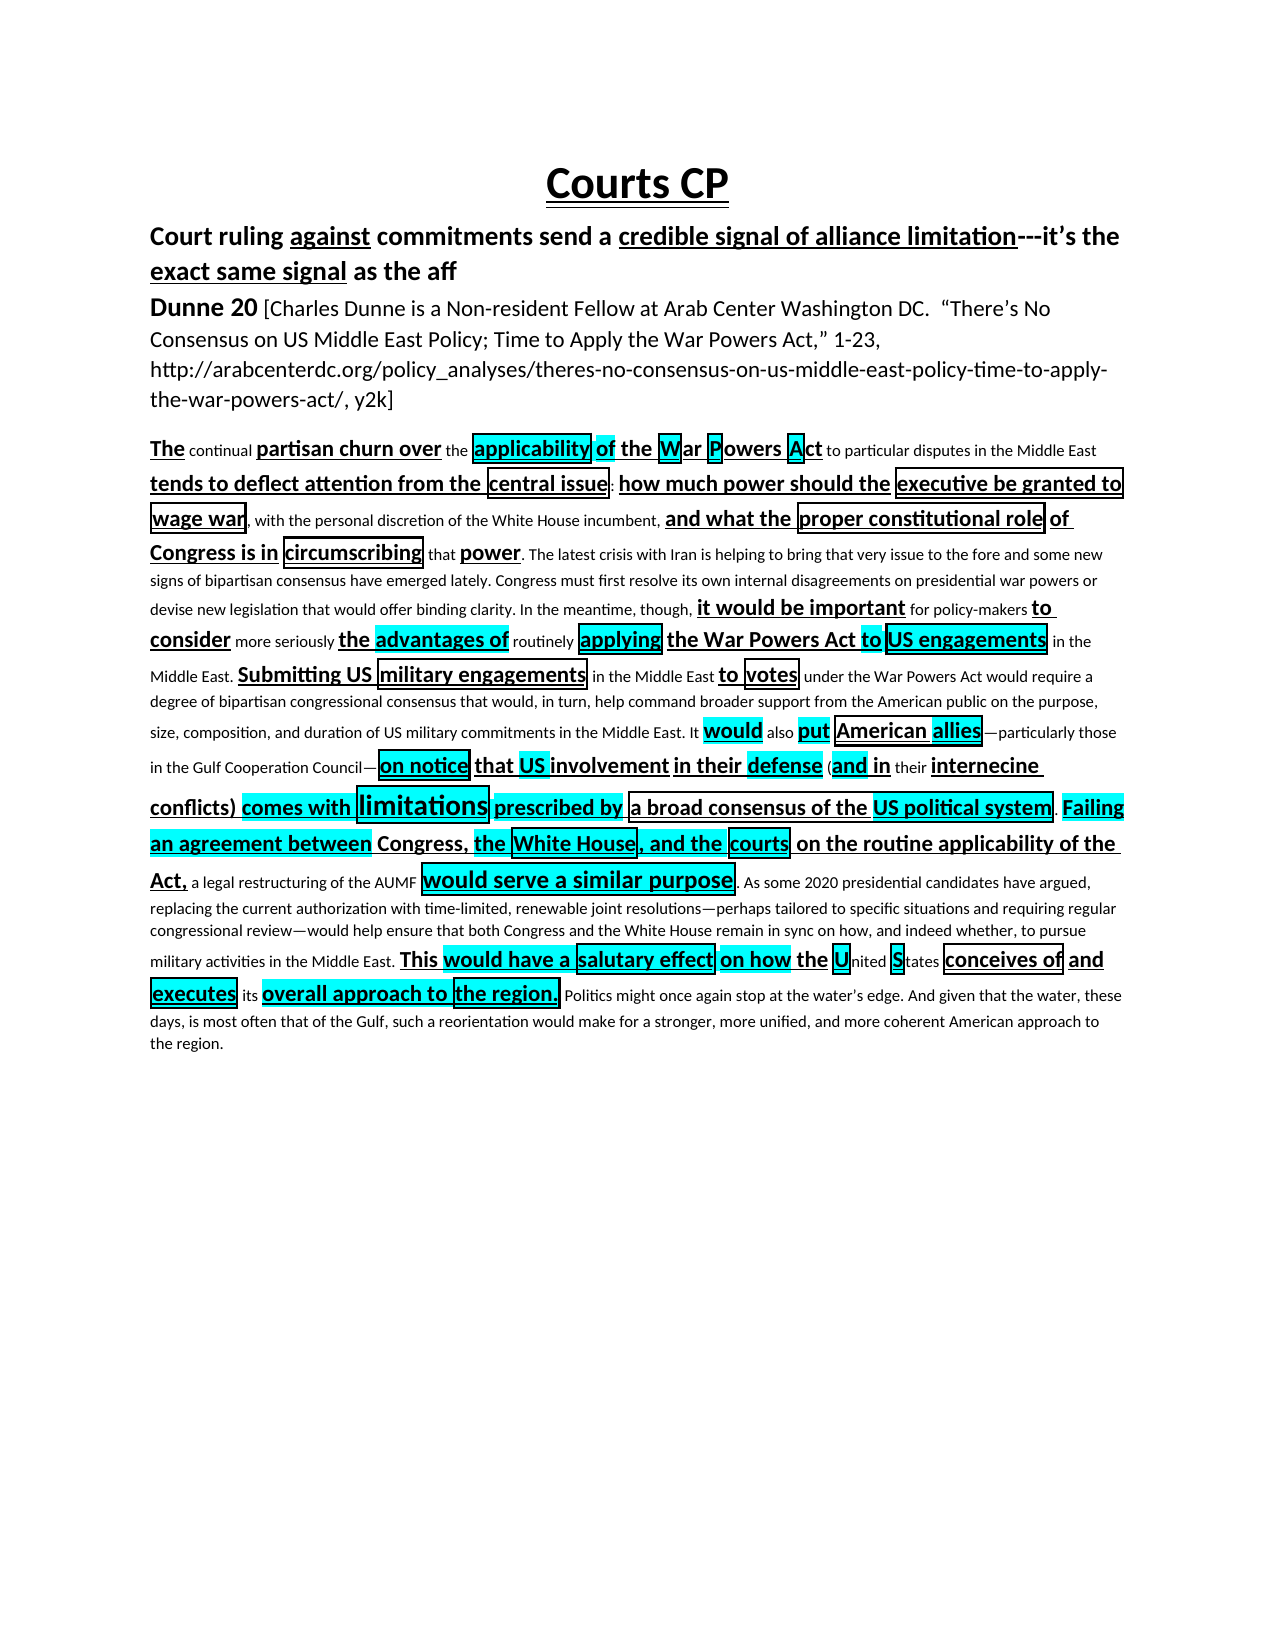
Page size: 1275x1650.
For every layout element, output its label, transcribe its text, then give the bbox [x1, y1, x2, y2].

text The continual partisan churn over the applicability of the War Powers Act to particular disputes in the Middle East tends to deflect attention from the central issue: how much power should the executive be granted to wage war, with the personal discretion of the White House incumbent, and what the proper constitutional role of Congress is in circumscribing that power. The latest crisis with Iran is helping to bring that very issue to the fore and some new signs of bipartisan consensus have emerged lately. Congress must first resolve its own internal disagreements on presidential war powers or devise new legislation that would offer binding clarity. In the meantime, though, it would be important for policy-makers to consider more seriously the advantages of routinely applying the War Powers Act to US engagements in the Middle East. Submitting US military engagements in the Middle East to votes under the War Powers Act would require a degree of bipartisan congressional consensus that would, in turn, help command broader support from the American public on the purpose, size, composition, and duration of US military commitments in the Middle East. It would also put American allies—particularly those in the Gulf Cooperation Council—on notice that US involvement in their defense (and in their internecine conflicts) comes with limitations prescribed by a broad consensus of the US political system. Failing an agreement between Congress, the White House, and the courts on the routine applicability of the Act, a legal restructuring of the AUMF would serve a similar purpose. As some 2020 presidential candidates have argued, replacing the current authorization with time-limited, renewable joint resolutions—perhaps tailored to specific situations and requiring regular congressional review—would help ensure that both Congress and the White House remain in sync on how, and indeed whether, to pursue military activities in the Middle East. This would have a salutary effect on how the United States conceives of and executes its overall approach to the region. Politics might once again stop at the water’s edge. And given that the water, these days, is most often that of the Gulf, such a reorientation would make for a stronger, more unified, and more coherent American approach to the region. [150, 432, 1125, 1053]
subtitle Court ruling against commitments send a credible signal of alliance limitation---it’s the exact same signal as the aff [150, 219, 1125, 287]
subtitle Courts CP [150, 154, 1125, 210]
text Dunne 20 [Charles Dunne is a Non-resident Fellow at Arab Center Washington DC. “There’s No Consensus on US Middle East Policy; Time to Apply the War Powers Act,” 1-23, http://arabcenterdc.org/policy_analyses/theres-no-consensus-on-us-middle-east-policy-time-to-apply-the-war-powers-act/, y2k] [150, 290, 1125, 413]
